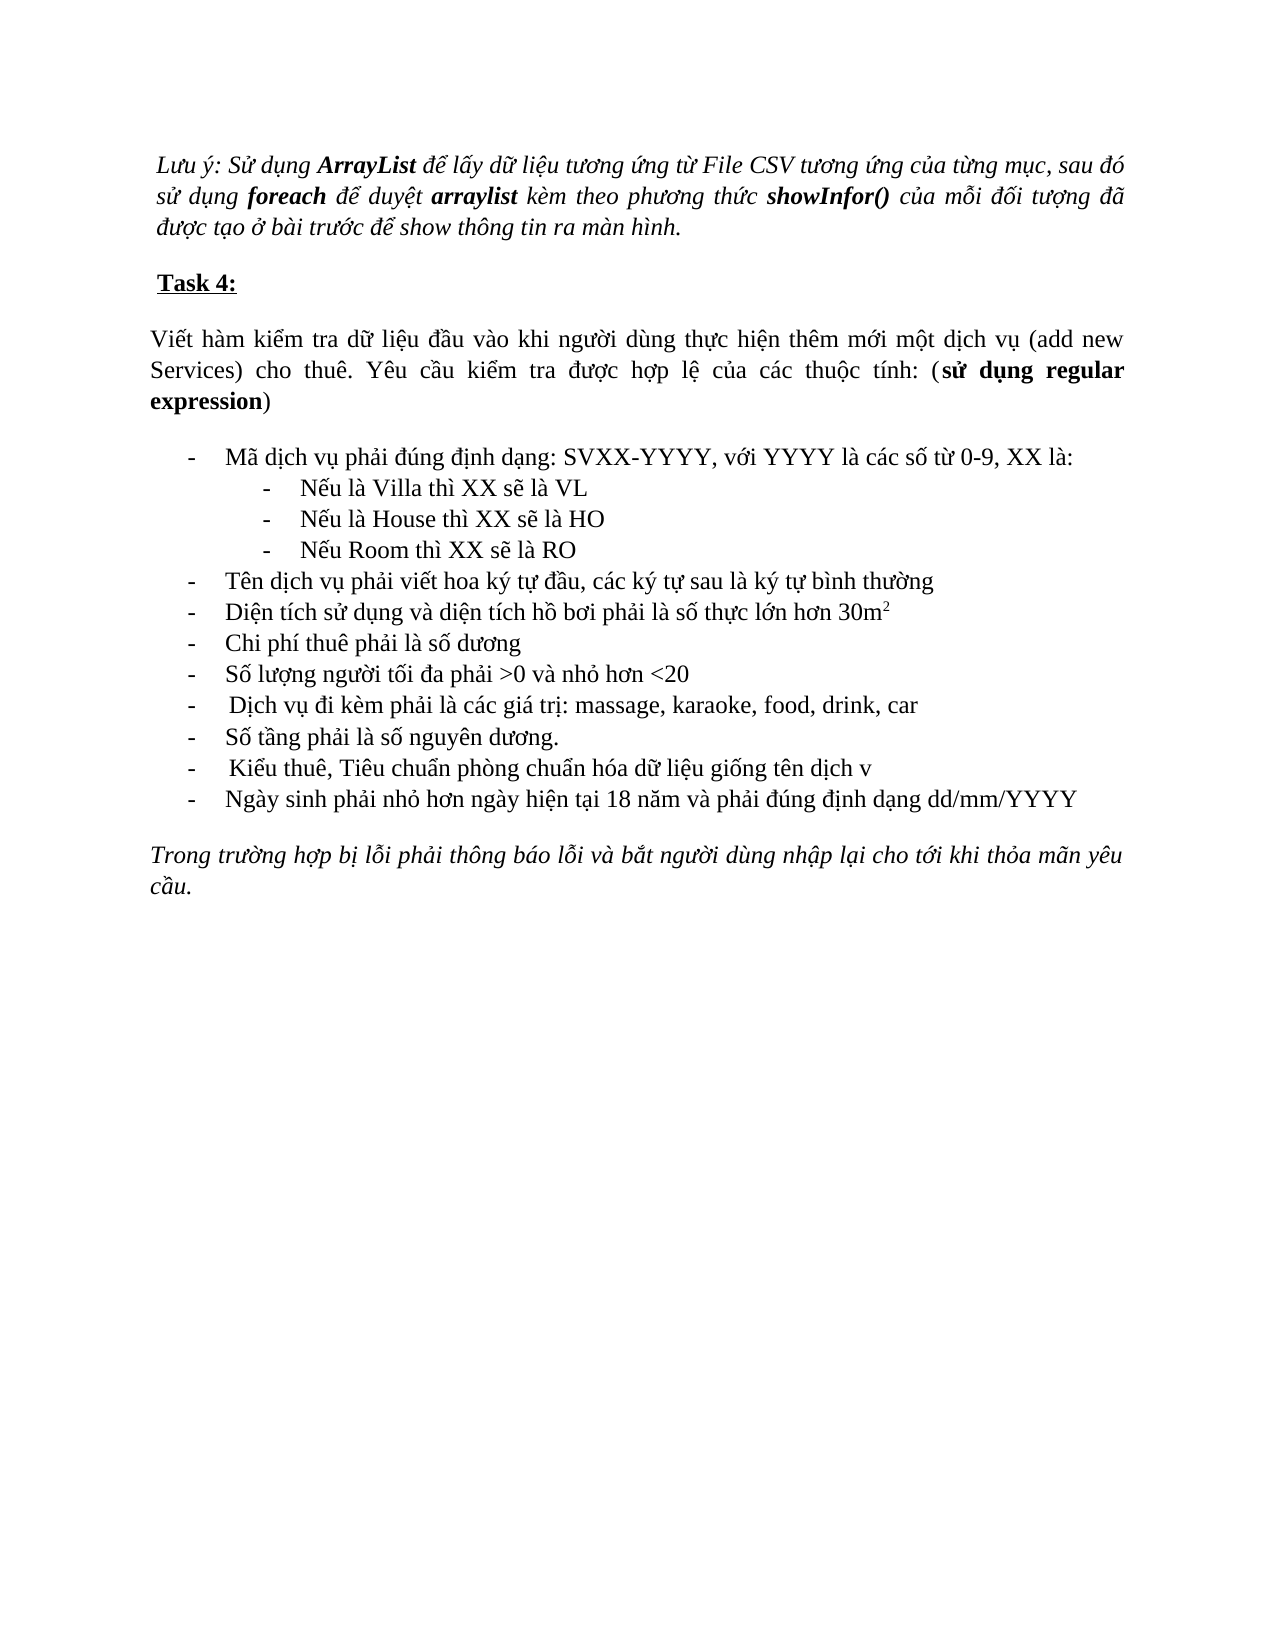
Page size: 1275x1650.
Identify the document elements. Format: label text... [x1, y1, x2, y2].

list Số tầng phải là số nguyên dương. [187, 722, 1125, 750]
list Kiểu thuê, Tiêu chuẩn phòng chuẩn hóa dữ liệu giống tên dịch v [187, 753, 1125, 781]
list Ngày sinh phải nhỏ hơn ngày hiện tại 18 năm và phải đúng định dạng dd/mm/YYYY [187, 784, 1125, 812]
text Lưu ý: Sử dụng ArrayList để lấy dữ liệu tương ứng từ File CSV tương ứng của từng mục, sau đó sử dụng foreach để duyệt arraylist kèm theo phương thức showInfor() của mỗi đối tượng đã được tạo ở bài trước để show thông tin ra màn hình. [156, 150, 1125, 241]
list Tên dịch vụ phải viết hoa ký tự đầu, các ký tự sau là ký tự bình thường [187, 566, 1125, 595]
text Viết hàm kiểm tra dữ liệu đầu vào khi người dùng thực hiện thêm mới một dịch vụ (add new Services) cho thuê. Yêu cầu kiểm tra được hợp lệ của các thuộc tính: (sử dụng regular expression) [150, 324, 1125, 415]
list Số lượng người tối đa phải >0 và nhỏ hơn <20 [187, 659, 1125, 688]
list Nếu là House thì XX sẽ là HO [262, 504, 1125, 533]
list Dịch vụ đi kèm phải là các giá trị: massage, karaoke, food, drink, car [187, 691, 1125, 719]
text Task 4: [157, 268, 1125, 297]
list Nếu Room thì XX sẽ là RO [262, 535, 1125, 564]
list Mã dịch vụ phải đúng định dạng: SVXX-YYYY, với YYYY là các số từ 0-9, XX là: [187, 442, 1125, 471]
list Chi phí thuê phải là số dương [187, 628, 1125, 657]
text Trong trường hợp bị lỗi phải thông báo lỗi và bắt người dùng nhập lại cho tới khi thỏa mãn yêu cầu. [150, 840, 1125, 899]
list Diện tích sử dụng và diện tích hồ bơi phải là số thực lớn hơn 30m2 [187, 597, 1125, 626]
list Nếu là Villa thì XX sẽ là VL [262, 473, 1125, 502]
